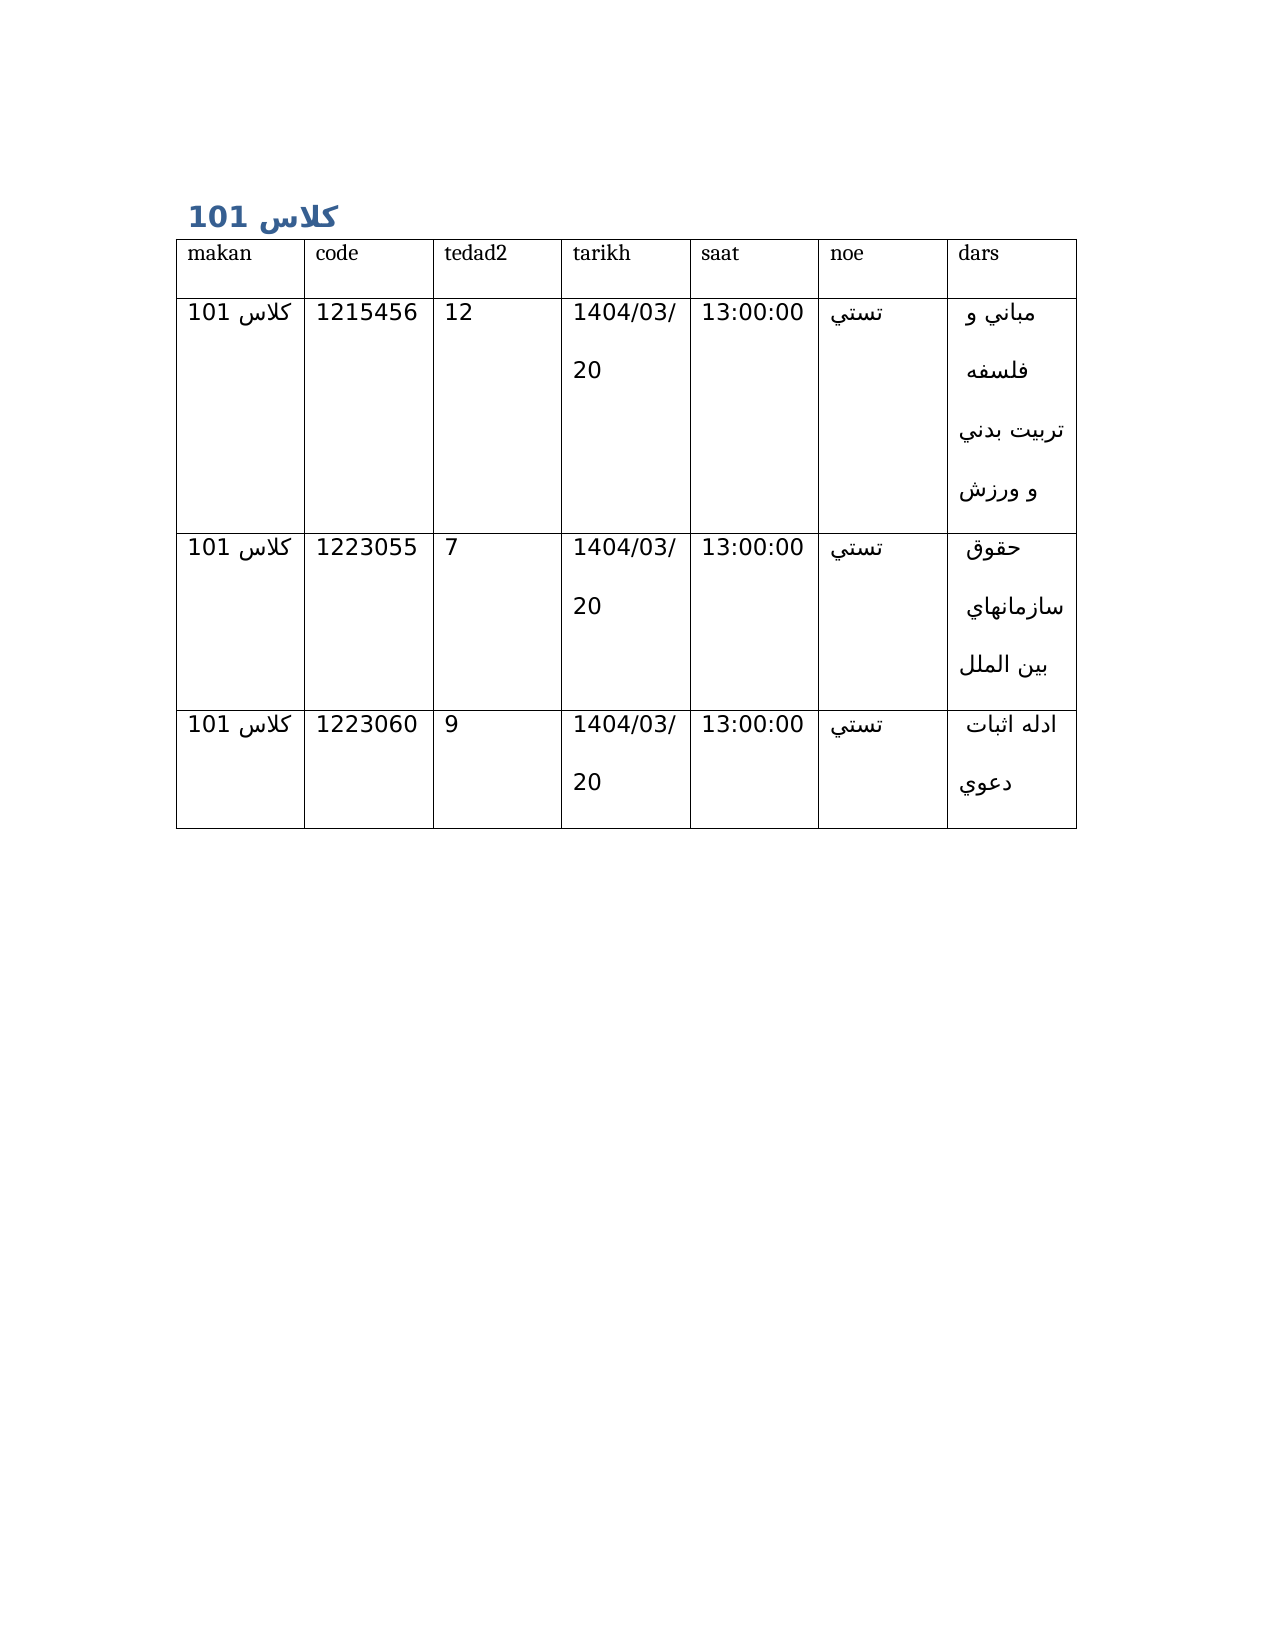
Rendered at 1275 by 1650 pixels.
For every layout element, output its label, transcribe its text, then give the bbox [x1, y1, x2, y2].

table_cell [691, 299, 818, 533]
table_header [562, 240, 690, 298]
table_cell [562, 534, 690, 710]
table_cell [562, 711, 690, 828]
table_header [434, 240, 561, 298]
subtitle کلاس 101 [187, 200, 1087, 234]
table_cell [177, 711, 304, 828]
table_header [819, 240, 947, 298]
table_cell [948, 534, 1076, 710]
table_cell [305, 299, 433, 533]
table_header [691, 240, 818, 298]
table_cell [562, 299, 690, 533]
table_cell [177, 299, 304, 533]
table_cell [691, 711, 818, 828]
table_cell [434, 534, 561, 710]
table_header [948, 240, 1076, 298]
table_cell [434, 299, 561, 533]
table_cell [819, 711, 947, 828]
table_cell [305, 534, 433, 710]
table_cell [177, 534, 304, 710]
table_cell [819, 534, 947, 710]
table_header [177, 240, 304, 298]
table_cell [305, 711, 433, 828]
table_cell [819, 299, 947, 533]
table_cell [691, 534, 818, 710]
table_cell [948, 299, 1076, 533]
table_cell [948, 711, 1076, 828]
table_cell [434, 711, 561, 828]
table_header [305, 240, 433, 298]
